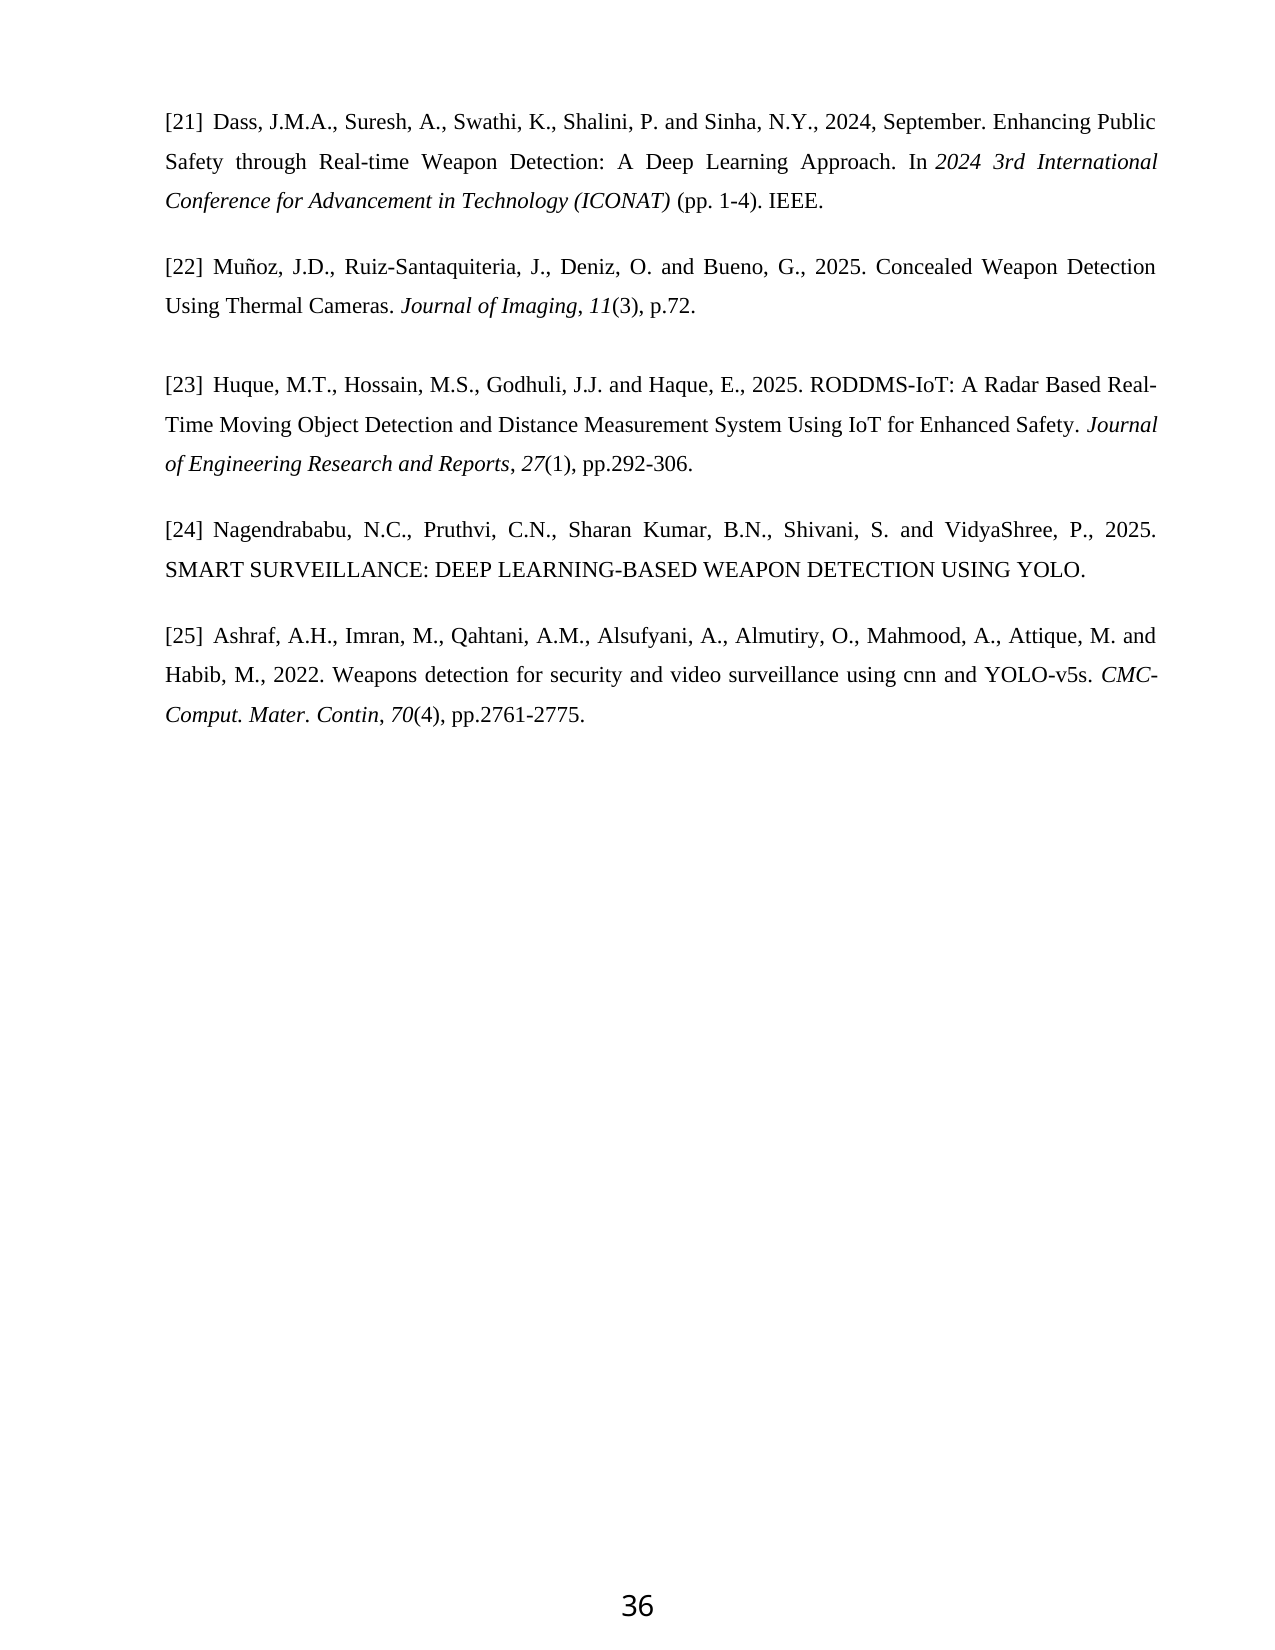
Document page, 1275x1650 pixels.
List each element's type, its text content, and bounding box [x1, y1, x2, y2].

list Ashraf, A.H., Imran, M., Qahtani, A.M., Alsufyani, A., Almutiry, O., Mahmood, A., Attique, M. and Habib, M., 2022. Weapons detection for security and video surveillance using cnn and YOLO-v5s. CMC-Comput. Mater. Contin, 70(4), pp.2761-2775. [165, 622, 1158, 727]
list Dass, J.M.A., Suresh, A., Swathi, K., Shalini, P. and Sinha, N.Y., 2024, September. Enhancing Public Safety through Real-time Weapon Detection: A Deep Learning Approach. In 2024 3rd International Conference for Advancement in Technology (ICONAT) (pp. 1-4). IEEE. [165, 108, 1158, 214]
list Huque, M.T., Hossain, M.S., Godhuli, J.J. and Haque, E., 2025. RODDMS-IoT: A Radar Based Real-Time Moving Object Detection and Distance Measurement System Using IoT for Enhanced Safety. Journal of Engineering Research and Reports, 27(1), pp.292-306. [165, 372, 1158, 477]
list Muñoz, J.D., Ruiz-Santaquiteria, J., Deniz, O. and Bueno, G., 2025. Concealed Weapon Detection Using Thermal Cameras. Journal of Imaging, 11(3), p.72. [165, 253, 1158, 319]
list Nagendrababu, N.C., Pruthvi, C.N., Sharan Kumar, B.N., Shivani, S. and VidyaShree, P., 2025. SMART SURVEILLANCE: DEEP LEARNING-BASED WEAPON DETECTION USING YOLO. [165, 516, 1158, 582]
